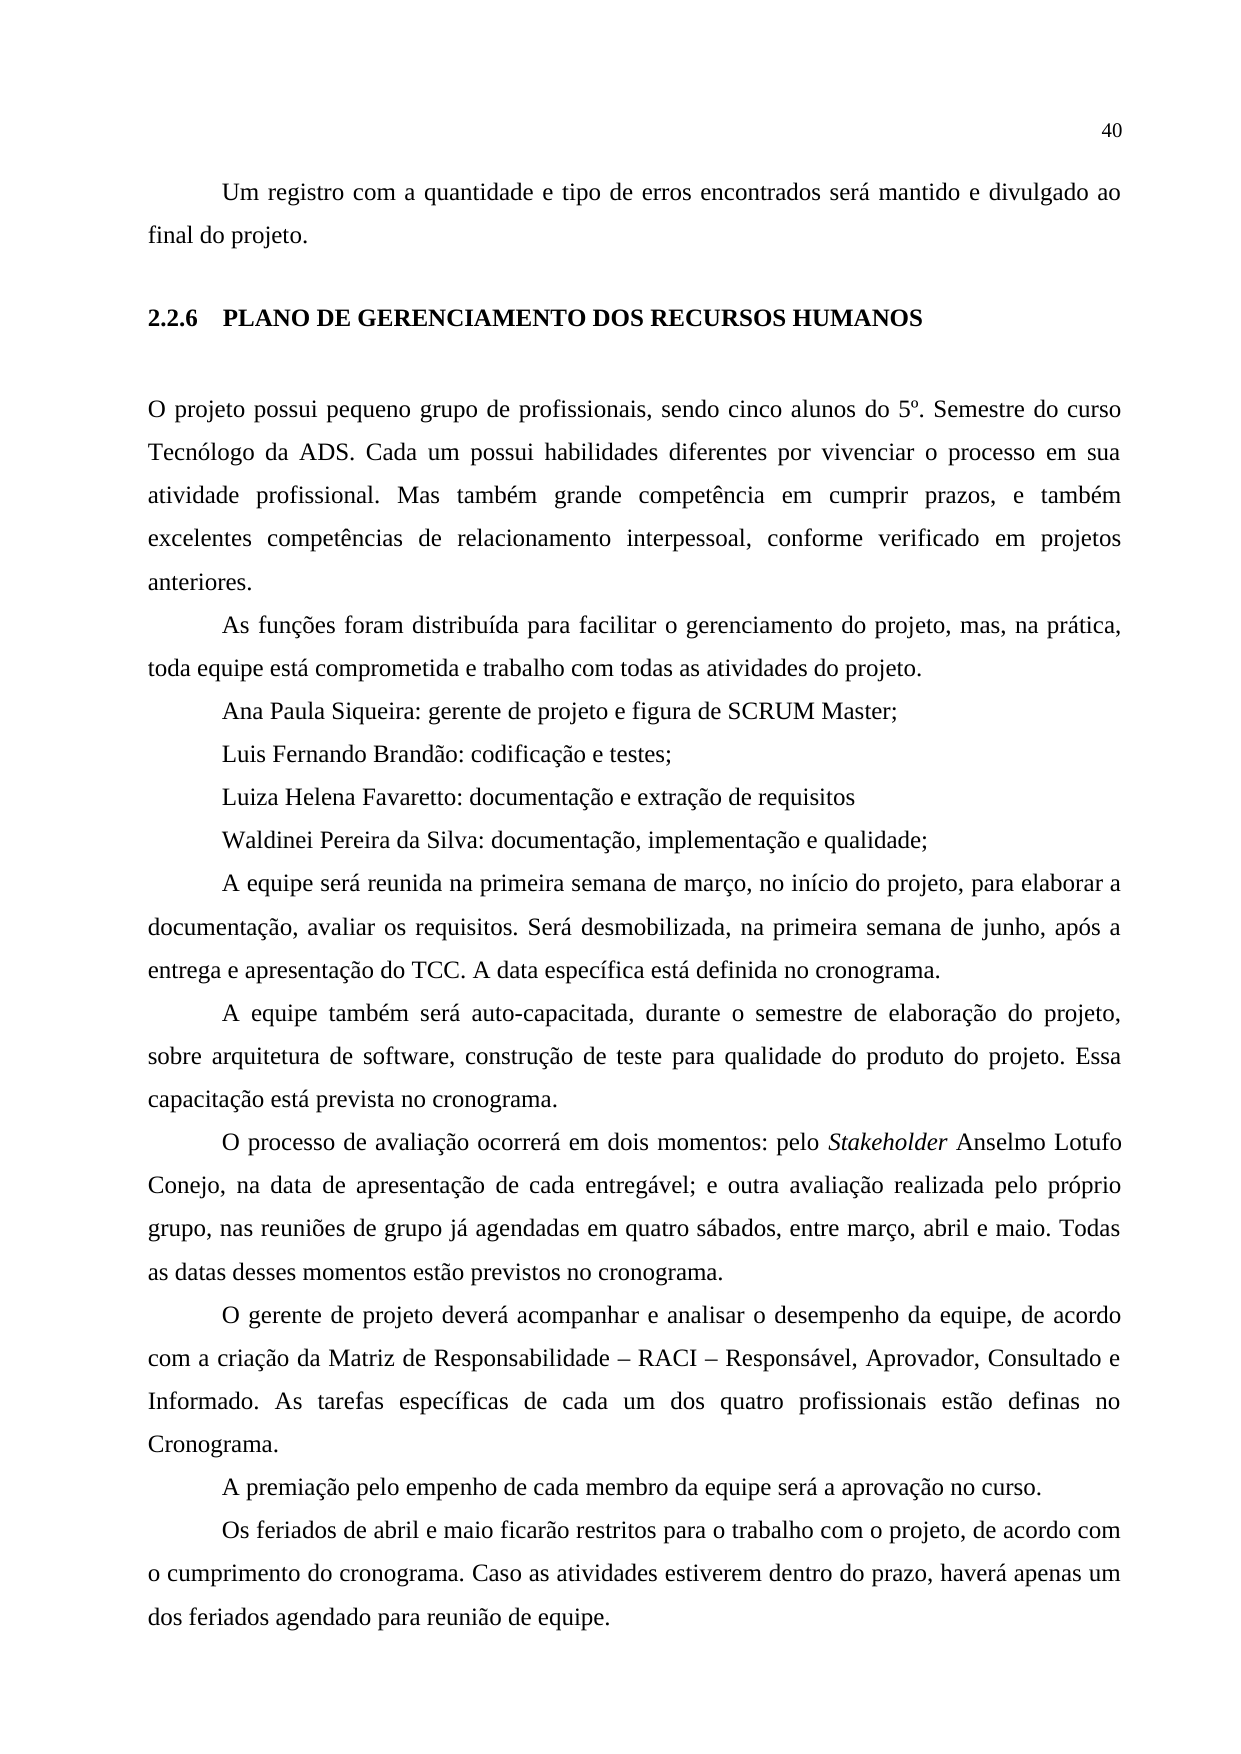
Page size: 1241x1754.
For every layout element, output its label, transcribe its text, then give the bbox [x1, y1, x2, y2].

text O projeto possui pequeno grupo de profissionais, sendo cinco alunos do 5º. Semestre do curso Tecnólogo da ADS. Cada um possui habilidades diferentes por vivenciar o processo em sua atividade profissional. Mas também grande competência em cumprir prazos, e também excelentes competências de relacionamento interpessoal, conforme verificado em projetos anteriores. [148, 394, 1122, 595]
subtitle PLANO DE GERENCIAMENTO DOS RECURSOS HUMANOS [148, 303, 1122, 332]
text A premiação pelo empenho de cada membro da equipe será a aprovação no curso. [148, 1472, 1122, 1501]
text Waldinei Pereira da Silva: documentação, implementação e qualidade; [148, 825, 1122, 854]
text O processo de avaliação ocorrerá em dois momentos: pelo Stakeholder Anselmo Lotufo Conejo, na data de apresentação de cada entregável; e outra avaliação realizada pelo próprio grupo, nas reuniões de grupo já agendadas em quatro sábados, entre março, abril e maio. Todas as datas desses momentos estão previstos no cronograma. [148, 1127, 1122, 1285]
text Os feriados de abril e maio ficarão restritos para o trabalho com o projeto, de acordo com o cumprimento do cronograma. Caso as atividades estiverem dentro do prazo, haverá apenas um dos feriados agendado para reunião de equipe. [148, 1515, 1122, 1630]
text Um registro com a quantidade e tipo de erros encontrados será mantido e divulgado ao final do projeto. [148, 177, 1122, 249]
text Luis Fernando Brandão: codificação e testes; [148, 739, 1122, 768]
text Ana Paula Siqueira: gerente de projeto e figura de SCRUM Master; [148, 696, 1122, 725]
text As funções foram distribuída para facilitar o gerenciamento do projeto, mas, na prática, toda equipe está comprometida e trabalho com todas as atividades do projeto. [148, 610, 1122, 682]
text O gerente de projeto deverá acompanhar e analisar o desempenho da equipe, de acordo com a criação da Matriz de Responsabilidade – RACI – Responsável, Aprovador, Consultado e Informado. As tarefas específicas de cada um dos quatro profissionais estão definas no Cronograma. [148, 1300, 1122, 1458]
text Luiza Helena Favaretto: documentação e extração de requisitos [148, 782, 1122, 811]
text A equipe também será auto-capacitada, durante o semestre de elaboração do projeto, sobre arquitetura de software, construção de teste para qualidade do produto do projeto. Essa capacitação está prevista no cronograma. [148, 998, 1122, 1113]
text A equipe será reunida na primeira semana de março, no início do projeto, para elaborar a documentação, avaliar os requisitos. Será desmobilizada, na primeira semana de junho, após a entrega e apresentação do TCC. A data específica está definida no cronograma. [148, 868, 1122, 983]
